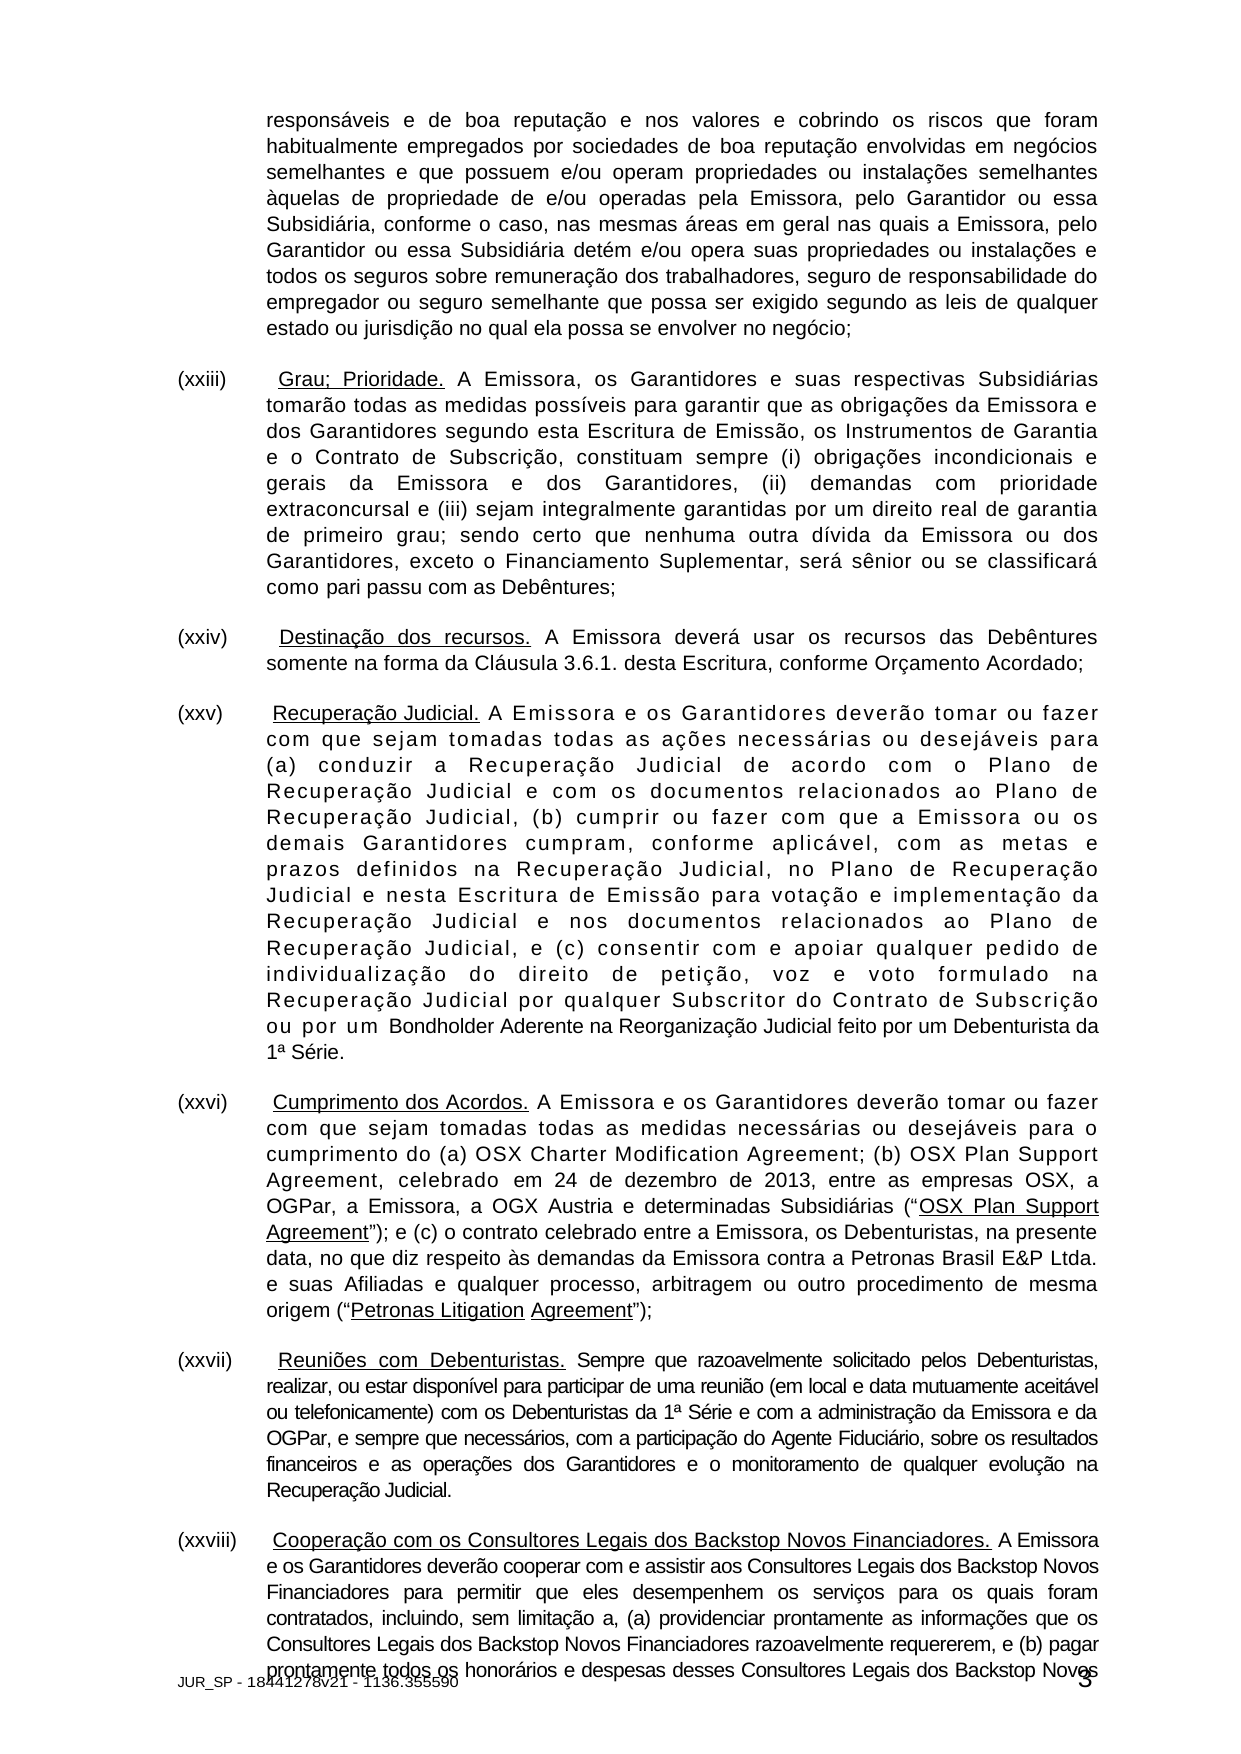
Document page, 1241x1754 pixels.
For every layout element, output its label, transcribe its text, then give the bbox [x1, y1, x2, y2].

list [177, 1527, 1099, 1682]
list Destinação dos recursos. A Emissora deverá usar os recursos das Debêntures somente na forma da Cláusula 3.6.1. desta Escritura, conforme Orçamento Acordado; [177, 624, 1099, 675]
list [177, 106, 1099, 340]
list Reuniões com Debenturistas. Sempre que razoavelmente solicitado pelos Debenturistas, realizar, ou estar disponível para participar de uma reunião (em local e data mutuamente aceitável ou telefonicamente) com os Debenturistas da 1ª Série e com a administração da Emissora e da OGPar, e sempre que necessários, com a participação do Agente Fiduciário, sobre os resultados financeiros e as operações dos Garantidores e o monitoramento de qualquer evolução na Recuperação Judicial. [177, 1347, 1099, 1502]
list Grau; Prioridade. A Emissora, os Garantidores e suas respectivas Subsidiárias tomarão todas as medidas possíveis para garantir que as obrigações da Emissora e dos Garantidores segundo esta Escritura de Emissão, os Instrumentos de Garantia e o Contrato de Subscrição, constituam sempre (i) obrigações incondicionais e gerais da Emissora e dos Garantidores, (ii) demandas com prioridade extraconcursal e (iii) sejam integralmente garantidas por um direito real de garantia de primeiro grau; sendo certo que nenhuma outra dívida da Emissora ou dos Garantidores, exceto o Financiamento Suplementar, será sênior ou se classificará como pari passu com as Debêntures; [177, 366, 1099, 599]
list Cumprimento dos Acordos. A Emissora e os Garantidores deverão tomar ou fazer com que sejam tomadas todas as medidas necessárias ou desejáveis para o cumprimento do (a) OSX Charter Modification Agreement; (b) OSX Plan Support Agreement, celebrado em 24 de dezembro de 2013, entre as empresas OSX, a OGPar, a Emissora, a OGX Austria e determinadas Subsidiárias (“OSX Plan Support Agreement”); e (c) o contrato celebrado entre a Emissora, os Debenturistas, na presente data, no que diz respeito às demandas da Emissora contra a Petronas Brasil E&P Ltda. e suas Afiliadas e qualquer processo, arbitragem ou outro procedimento de mesma origem (“Petronas Litigation Agreement”); [177, 1088, 1099, 1322]
list Recuperação Judicial. A Emissora e os Garantidores deverão tomar ou fazer com que sejam tomadas todas as ações necessárias ou desejáveis para (a) conduzir a Recuperação Judicial de acordo com o Plano de Recuperação Judicial e com os documentos relacionados ao Plano de Recuperação Judicial, (b) cumprir ou fazer com que a Emissora ou os demais Garantidores cumpram, conforme aplicável, com as metas e prazos definidos na Recuperação Judicial, no Plano de Recuperação Judicial e nesta Escritura de Emissão para votação e implementação da Recuperação Judicial e nos documentos relacionados ao Plano de Recuperação Judicial, e (c) consentir com e apoiar qualquer pedido de individualização do direito de petição, voz e voto formulado na Recuperação Judicial por qualquer Subscritor do Contrato de Subscrição ou por um Bondholder Aderente na Reorganização Judicial feito por um Debenturista da 1ª Série. [177, 700, 1099, 1063]
